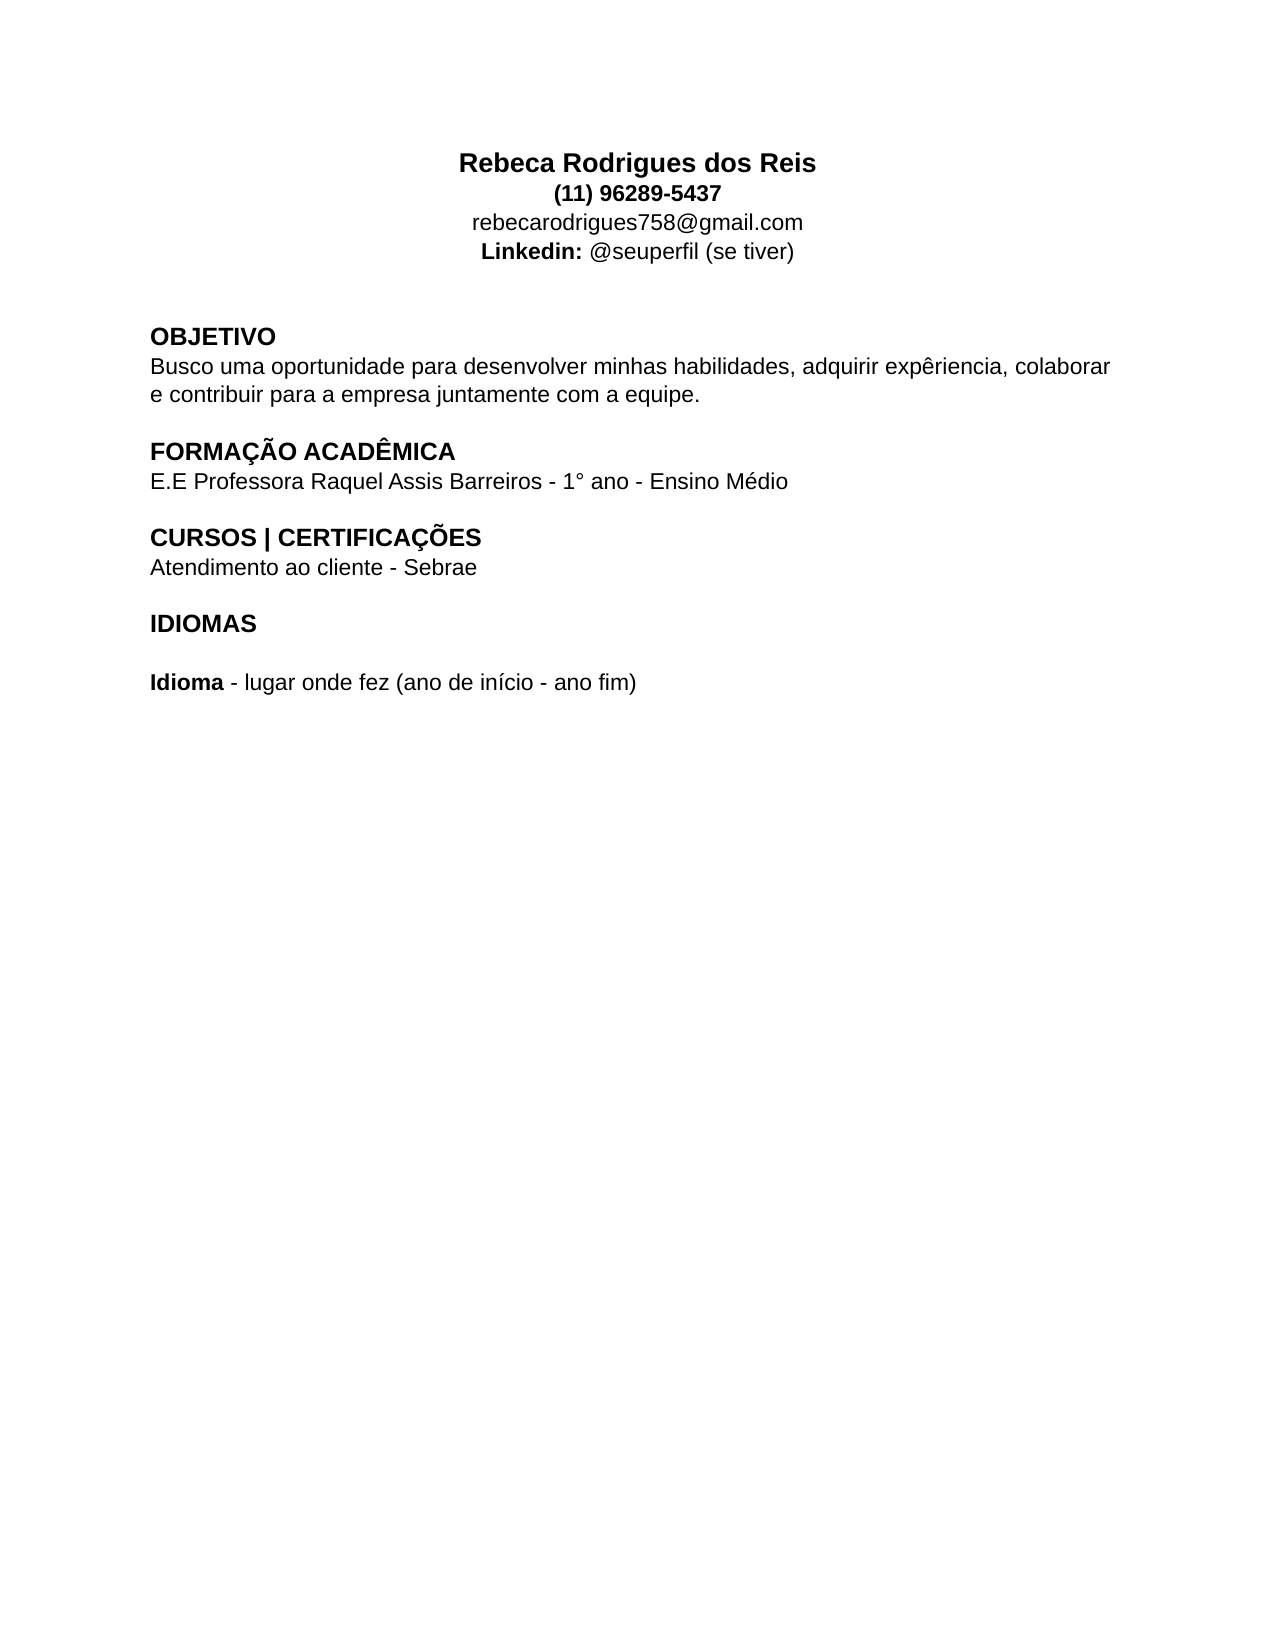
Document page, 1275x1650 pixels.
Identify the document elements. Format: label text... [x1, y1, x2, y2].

text Linkedin: @seuperfil (se tiver) [150, 236, 1125, 265]
text (11) 96289-5437 [150, 179, 1125, 207]
text E.E Professora Raquel Assis Barreiros - 1° ano - Ensino Médio [150, 466, 1125, 495]
text OBJETIVO [150, 322, 1125, 351]
text CURSOS | CERTIFICAÇÕES [150, 524, 1125, 552]
text Idioma - lugar onde fez (ano de início - ano fim) [150, 667, 1125, 696]
text FORMAÇÃO ACADÊMICA [150, 437, 1125, 466]
text Busco uma oportunidade para desenvolver minhas habilidades, adquirir expêriencia, colaborar e contribuir para a empresa juntamente com a equipe. [150, 351, 1125, 409]
text rebecarodrigues758@gmail.com [150, 207, 1125, 236]
text Rebeca Rodrigues dos Reis [150, 150, 1125, 179]
text Atendimento ao cliente - Sebrae [150, 552, 1125, 581]
text IDIOMAS [150, 610, 1125, 639]
